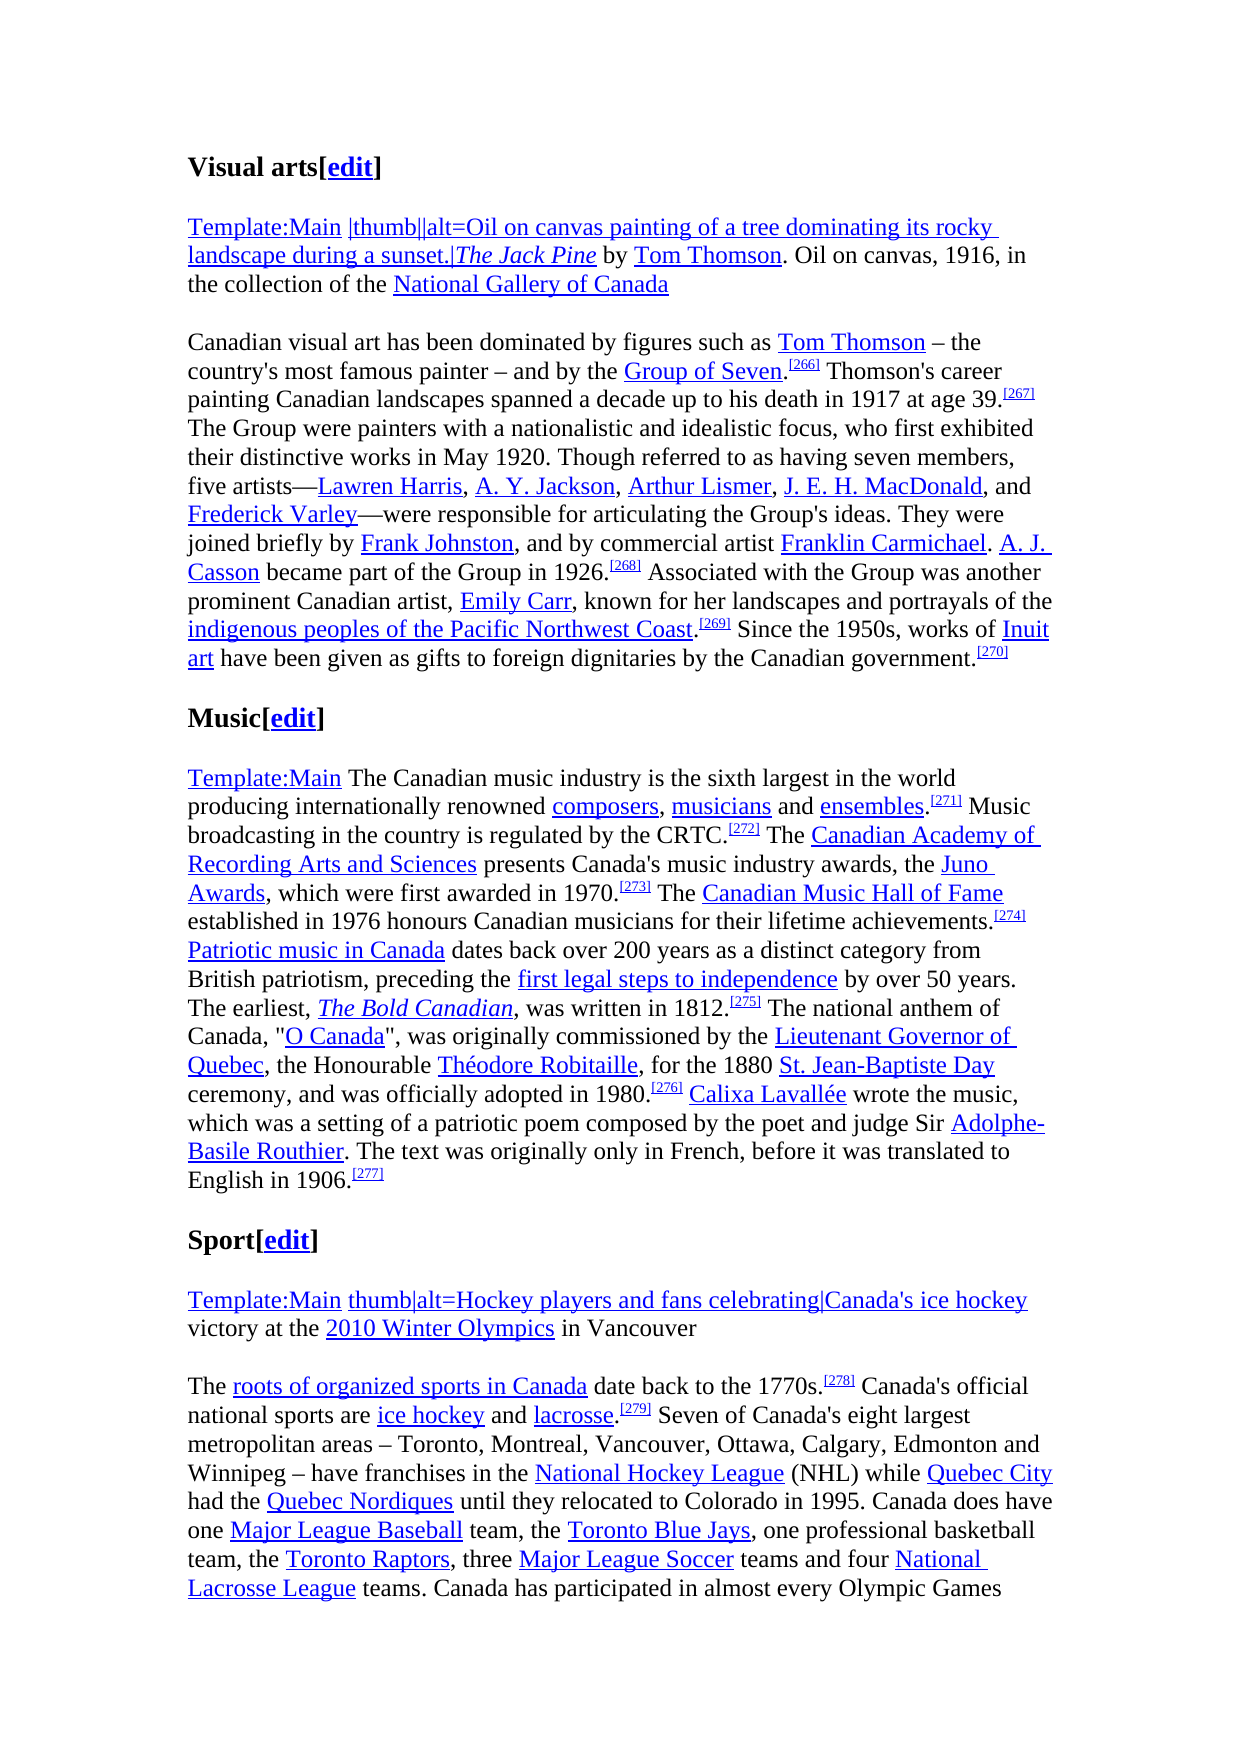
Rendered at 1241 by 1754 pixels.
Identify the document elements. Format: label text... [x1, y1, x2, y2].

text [187, 1371, 1053, 1601]
text Canadian visual art has been dominated by figures such as Tom Thomson – the country's most famous painter – and by the Group of Seven.[266] Thomson's career painting Canadian landscapes spanned a decade up to his death in 1917 at age 39.[267] The Group were painters with a nationalistic and idealistic focus, who first exhibited their distinctive works in May 1920. Though referred to as having seven members, five artists—Lawren Harris, A. Y. Jackson, Arthur Lismer, J. E. H. MacDonald, and Frederick Varley—were responsible for articulating the Group's ideas. They were joined briefly by Frank Johnston, and by commercial artist Franklin Carmichael. A. J. Casson became part of the Group in 1926.[268] Associated with the Group was another prominent Canadian artist, Emily Carr, known for her landscapes and portrayals of the indigenous peoples of the Pacific Northwest Coast.[269] Since the 1950s, works of Inuit art have been given as gifts to foreign dignitaries by the Canadian government.[270] [187, 327, 1053, 672]
text Template:Main thumb|alt=Hockey players and fans celebrating|Canada's ice hockey victory at the 2010 Winter Olympics in Vancouver [187, 1285, 1053, 1342]
subtitle Music[edit] [187, 701, 1053, 733]
text Template:Main |thumb||alt=Oil on canvas painting of a tree dominating its rocky landscape during a sunset.|The Jack Pine by Tom Thomson. Oil on canvas, 1916, in the collection of the National Gallery of Canada [187, 212, 1053, 298]
text Template:Main The Canadian music industry is the sixth largest in the world producing internationally renowned composers, musicians and ensembles.[271] Music broadcasting in the country is regulated by the CRTC.[272] The Canadian Academy of Recording Arts and Sciences presents Canada's music industry awards, the Juno Awards, which were first awarded in 1970.[273] The Canadian Music Hall of Fame established in 1976 honours Canadian musicians for their lifetime achievements.[274] Patriotic music in Canada dates back over 200 years as a distinct category from British patriotism, preceding the first legal steps to independence by over 50 years. The earliest, The Bold Canadian, was written in 1812.[275] The national anthem of Canada, "O Canada", was originally commissioned by the Lieutenant Governor of Quebec, the Honourable Théodore Robitaille, for the 1880 St. Jean-Baptiste Day ceremony, and was officially adopted in 1980.[276] Calixa Lavallée wrote the music, which was a setting of a patriotic poem composed by the poet and judge Sir Adolphe-Basile Routhier. The text was originally only in French, before it was translated to English in 1906.[277] [187, 763, 1053, 1194]
subtitle Visual arts[edit] [187, 150, 1053, 182]
subtitle Sport[edit] [187, 1223, 1053, 1256]
